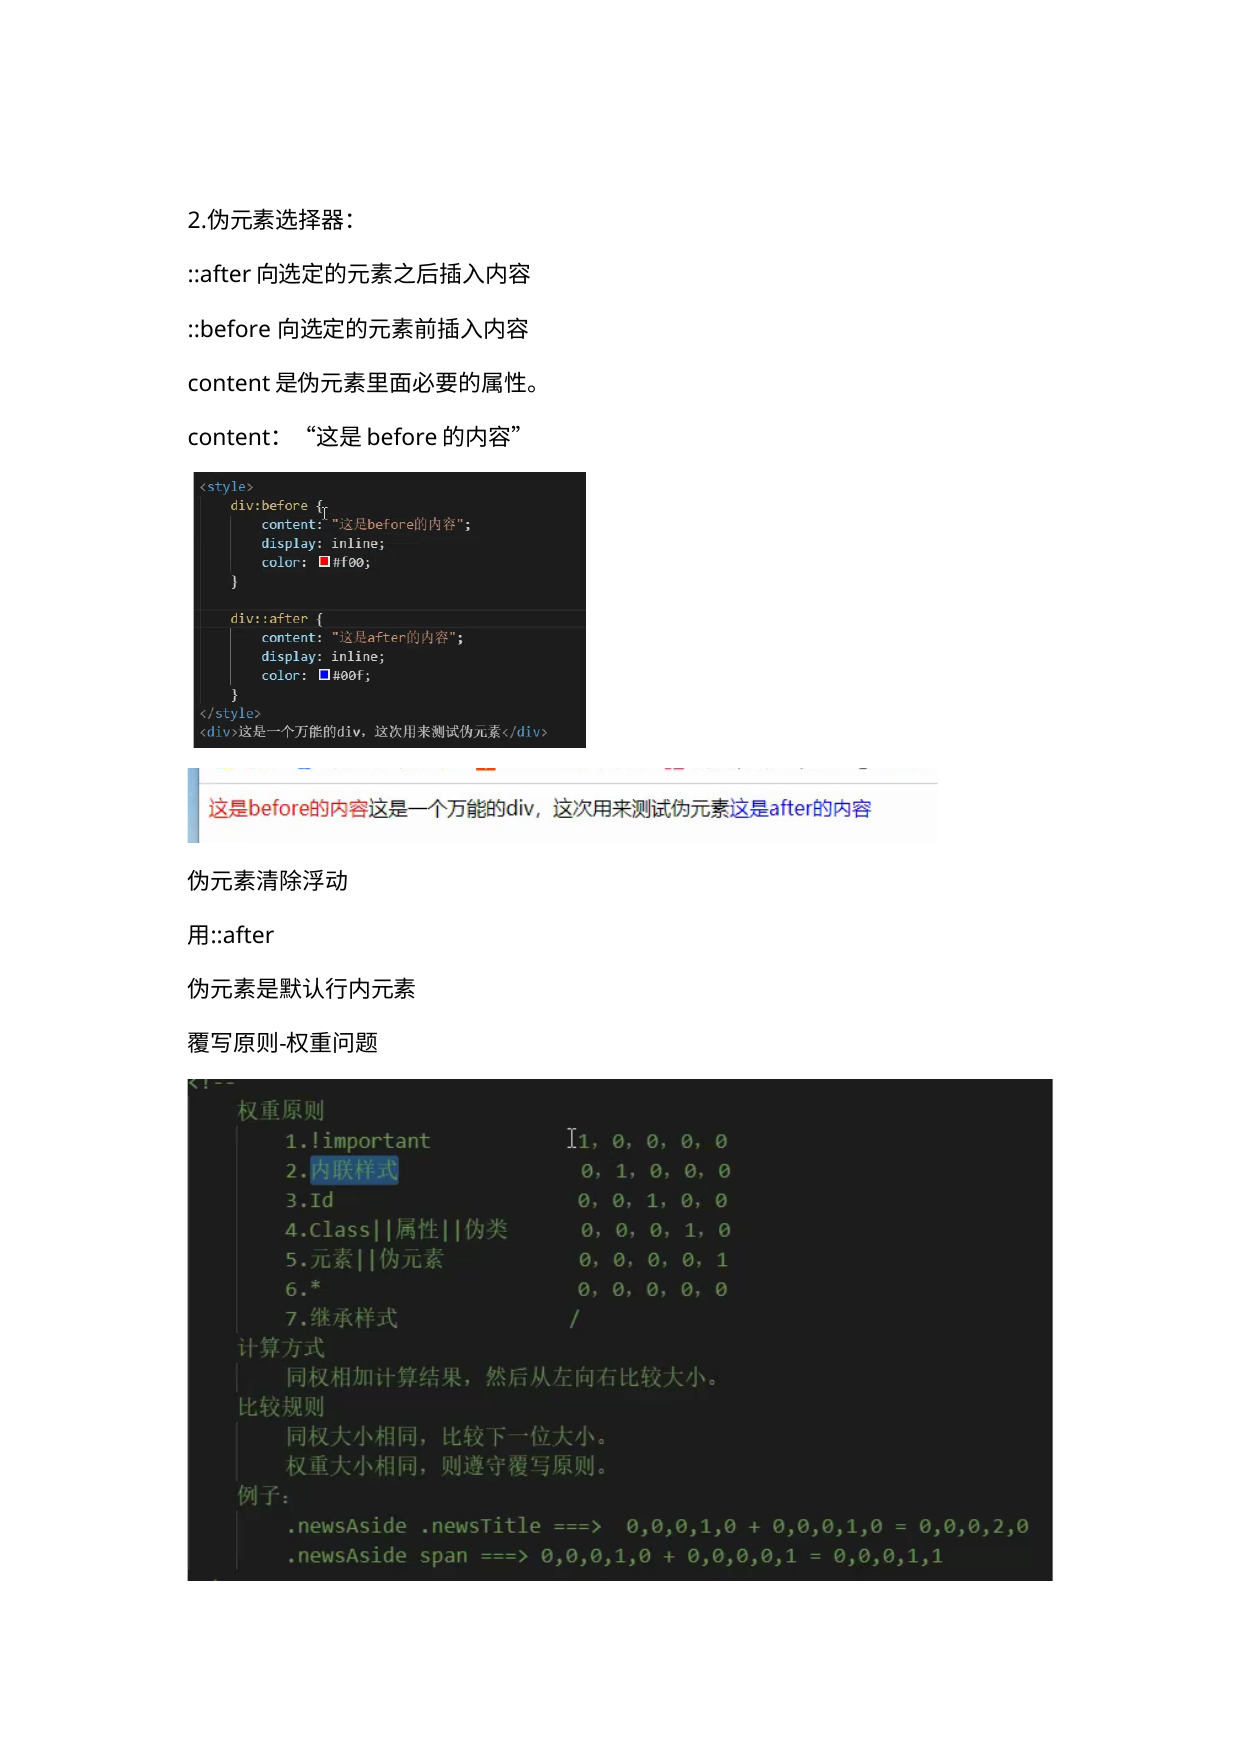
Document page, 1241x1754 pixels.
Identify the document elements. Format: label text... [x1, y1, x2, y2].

text 2.伪元素选择器： [187, 202, 1053, 235]
text 伪元素是默认行内元素 [187, 971, 1053, 1004]
text 用::after [187, 917, 1053, 950]
picture [193, 472, 586, 748]
text ::after向选定的元素之后插入内容 [187, 256, 1053, 289]
text ::before 向选定的元素前插入内容 [187, 310, 1053, 344]
text 覆写原则-权重问题 [187, 1025, 1053, 1059]
text 伪元素清除浮动 [187, 863, 1053, 896]
picture [187, 768, 938, 843]
text content是伪元素里面必要的属性。 [187, 364, 1053, 398]
picture [187, 1079, 1053, 1581]
text content：“这是before的内容” [187, 419, 1053, 452]
